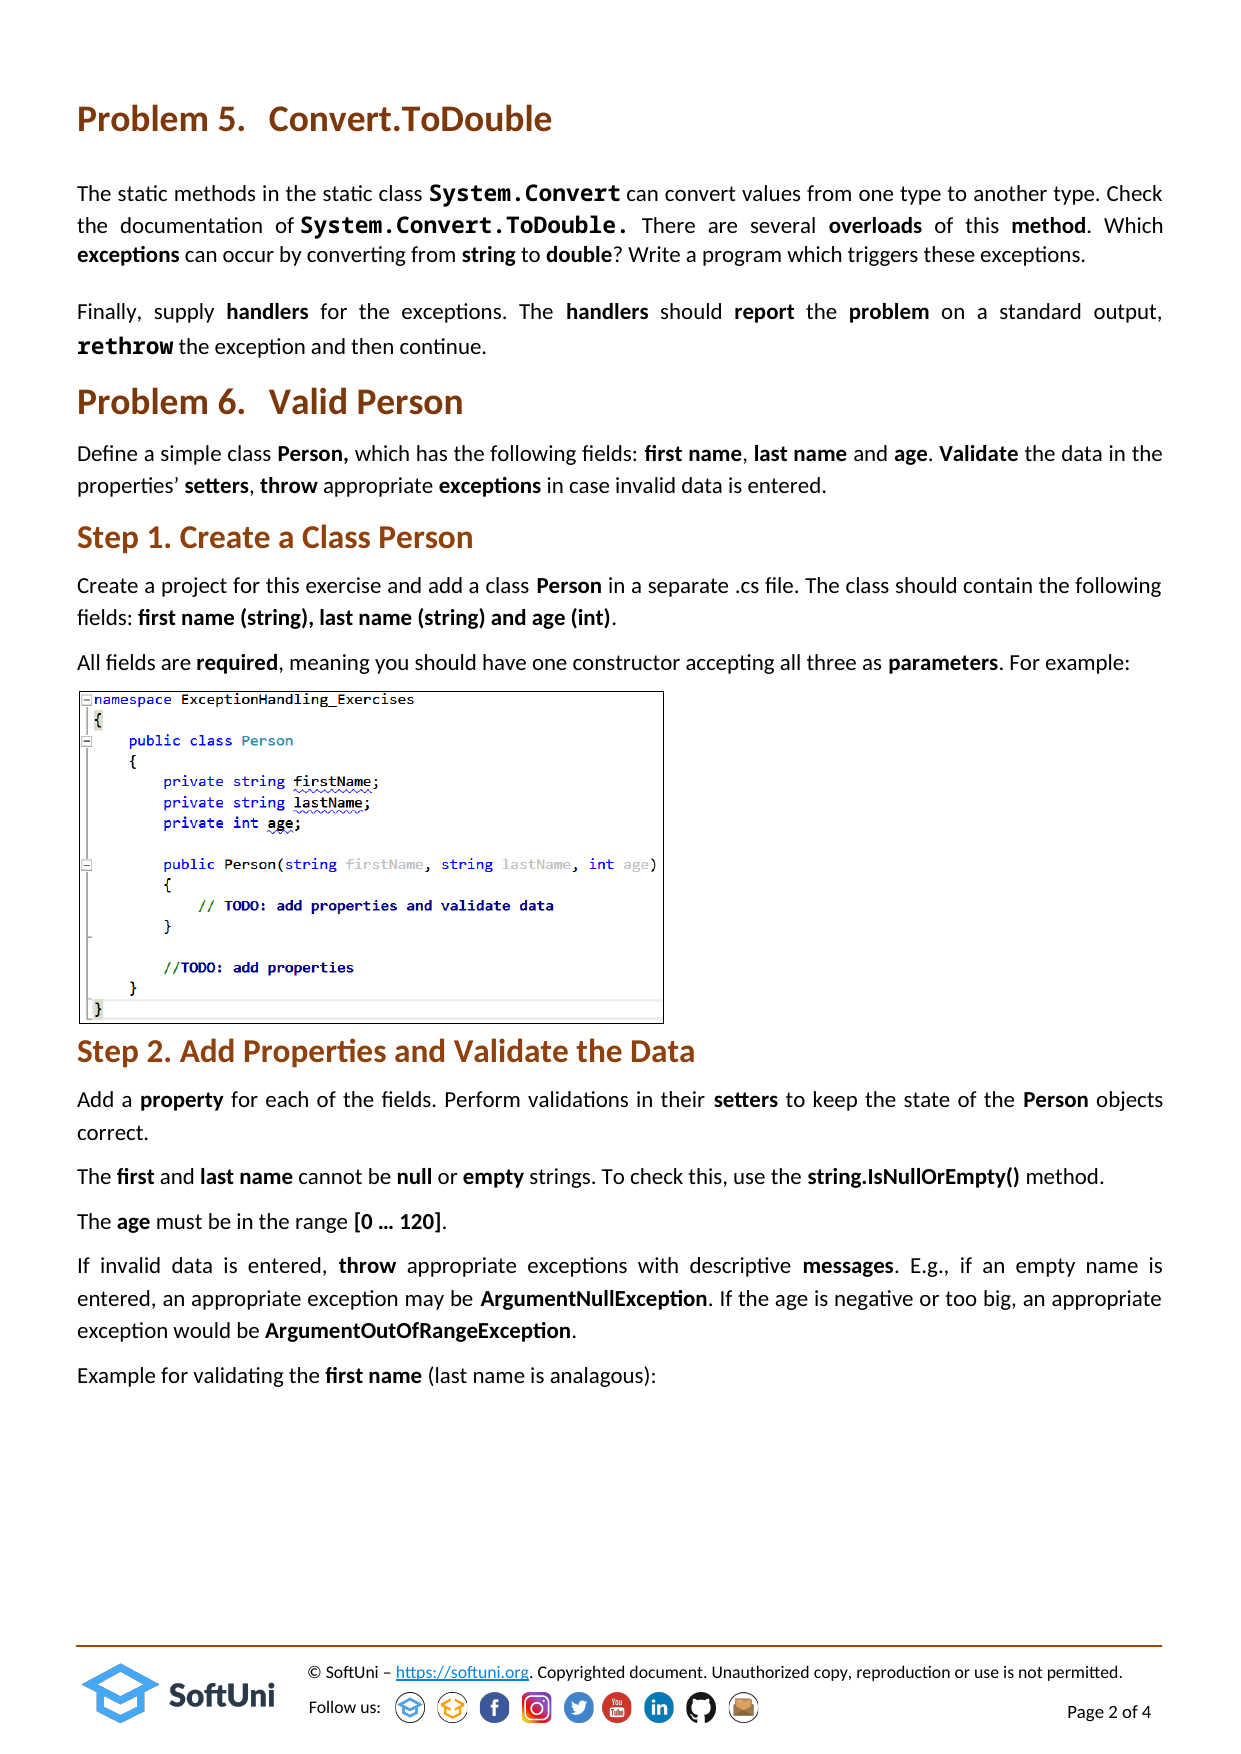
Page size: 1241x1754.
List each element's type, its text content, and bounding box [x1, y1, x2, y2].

picture [479, 1692, 510, 1723]
text Add a property for each of the fields. Perform validations in their setters to keep the state of the Person objects correct. [77, 1085, 1163, 1146]
text If invalid data is entered, throw appropriate exceptions with descriptive messages. E.g., if an empty name is entered, an appropriate exception may be ArgumentNullException. If the age is negative or too big, an appropriate exception would be ArgumentOutOfRangeException. [77, 1252, 1163, 1344]
picture [644, 1692, 653, 1701]
picture [75, 1658, 281, 1729]
picture [522, 1692, 552, 1723]
text The age must be in the range [0 … 120]. [77, 1207, 1163, 1235]
subtitle Valid Person [77, 378, 1163, 424]
text The first and last name cannot be null or empty strings. To check this, use the string.IsNullOrEmpty() method. [77, 1162, 1163, 1190]
picture [665, 1692, 674, 1701]
subtitle Step 1. Create a Class Person [77, 516, 1163, 557]
picture [80, 692, 663, 1023]
picture [395, 1692, 425, 1723]
picture [437, 1692, 468, 1723]
picture [658, 1705, 667, 1714]
text Define a simple class Person, which has the following fields: first name, last name and age. Validate the data in the properties’ setters, throw appropriate exceptions in case invalid data is entered. [77, 439, 1163, 499]
picture [728, 1692, 759, 1723]
text Finally, supply handlers for the exceptions. The handlers should report the problem on a standard output, rethrow the exception and then continue. [77, 297, 1163, 361]
picture [686, 1692, 716, 1723]
picture [564, 1692, 594, 1723]
picture [644, 1714, 653, 1723]
subtitle Step 2. Add Properties and Validate the Data [77, 1030, 1163, 1071]
text Example for validating the first name (last name is analagous): [77, 1361, 1163, 1389]
picture [665, 1714, 674, 1723]
picture [602, 1692, 632, 1723]
subtitle Convert.ToDouble [77, 95, 1163, 141]
text All fields are required, meaning you should have one constructor accepting all three as parameters. For example: [77, 648, 1163, 676]
text Create a project for this exercise and add a class Person in a separate .cs file. The class should contain the following fields: first name (string), last name (string) and age (int). [77, 571, 1163, 631]
text The static methods in the static class System.Convert can convert values from one type to another type. Check the documentation of System.Convert.ToDouble. There are several overloads of this method. Which exceptions can occur by converting from string to double? Write a program which triggers these exceptions. [77, 177, 1163, 268]
